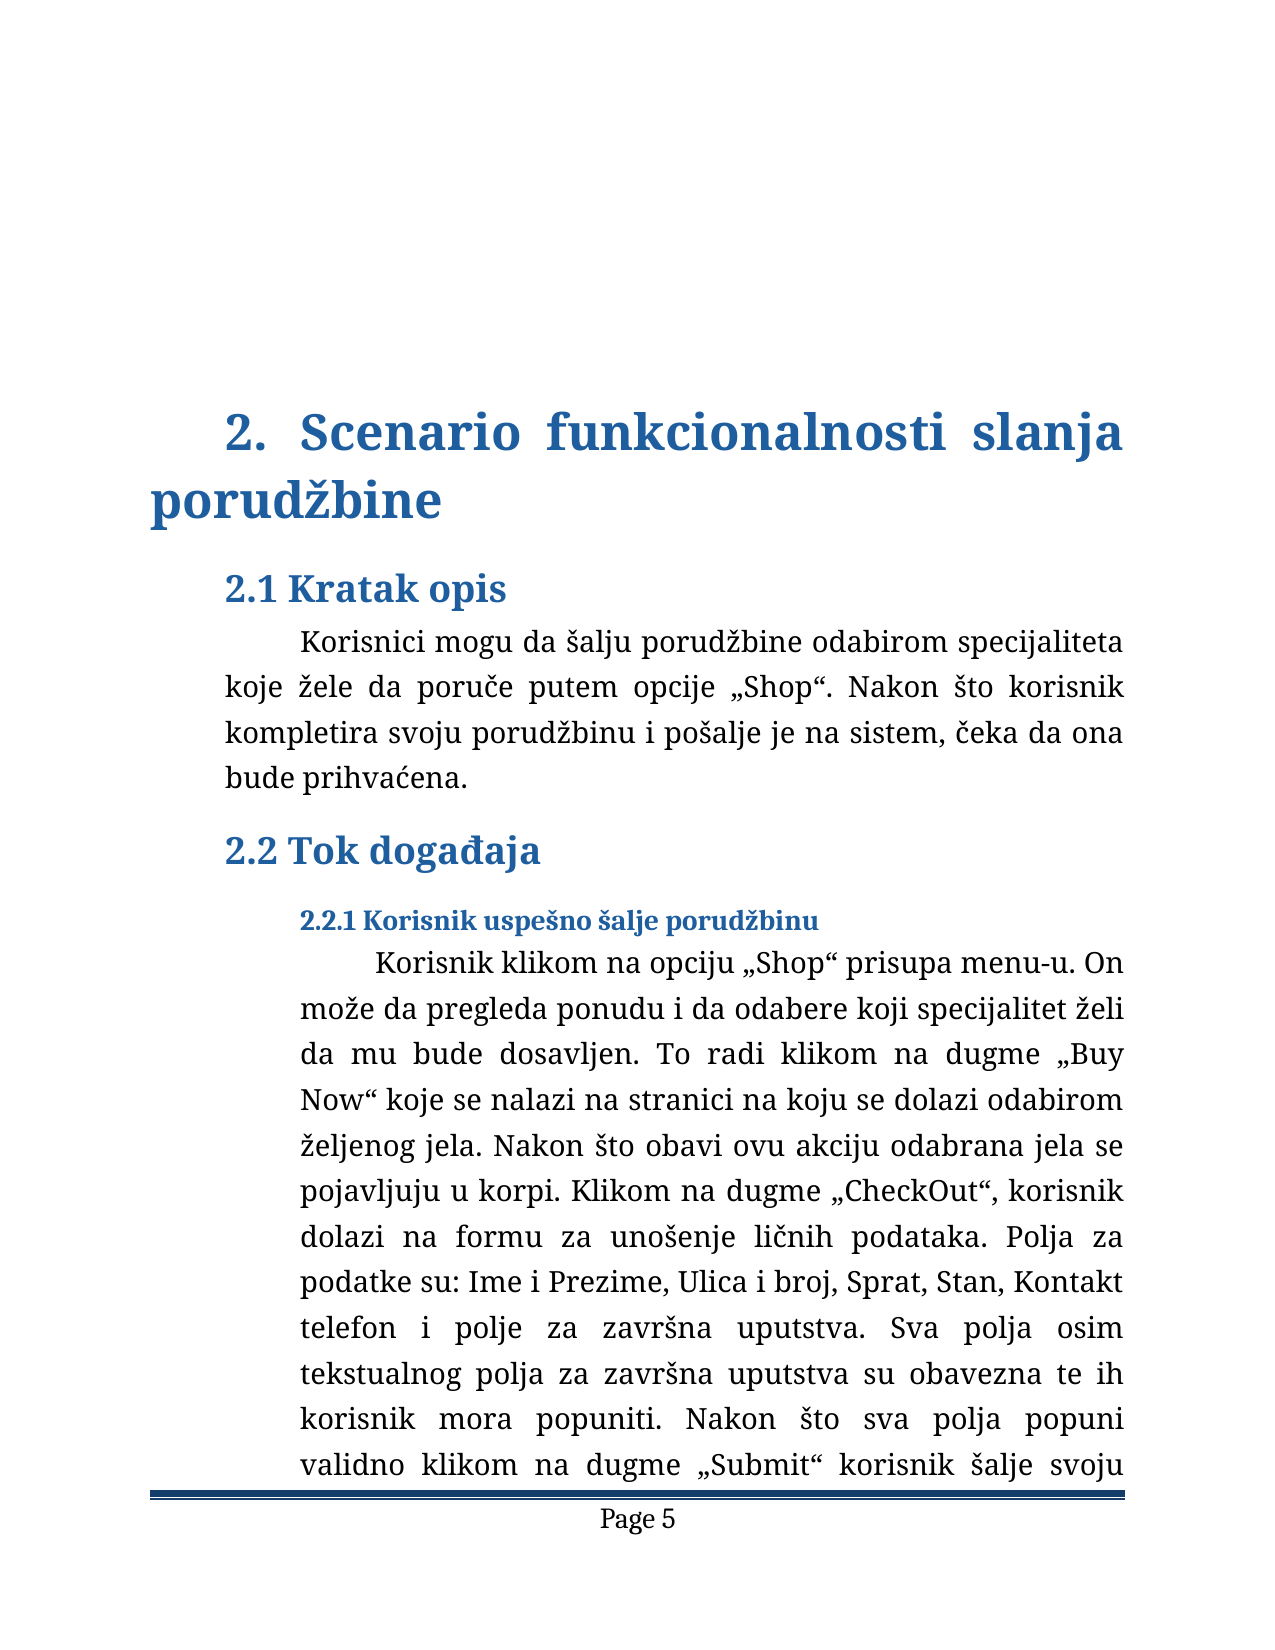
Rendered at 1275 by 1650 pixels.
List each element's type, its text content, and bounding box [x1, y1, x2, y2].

subtitle 2.1 Kratak opis [150, 562, 1125, 613]
text Korisnici mogu da šalju porudžbine odabirom specijaliteta koje žele da poruče putem opcije „Shop“. Nakon što korisnik kompletira svoju porudžbinu i pošalje je na sistem, čeka da ona bude prihvaćena. [225, 621, 1125, 797]
subtitle 2.2.1 Korisnik uspešno šalje porudžbinu [150, 904, 1125, 937]
subtitle 2.2 Tok događaja [150, 824, 1125, 875]
subtitle Scenario funkcionalnosti slanja porudžbine [150, 397, 1125, 533]
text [300, 942, 1125, 1484]
